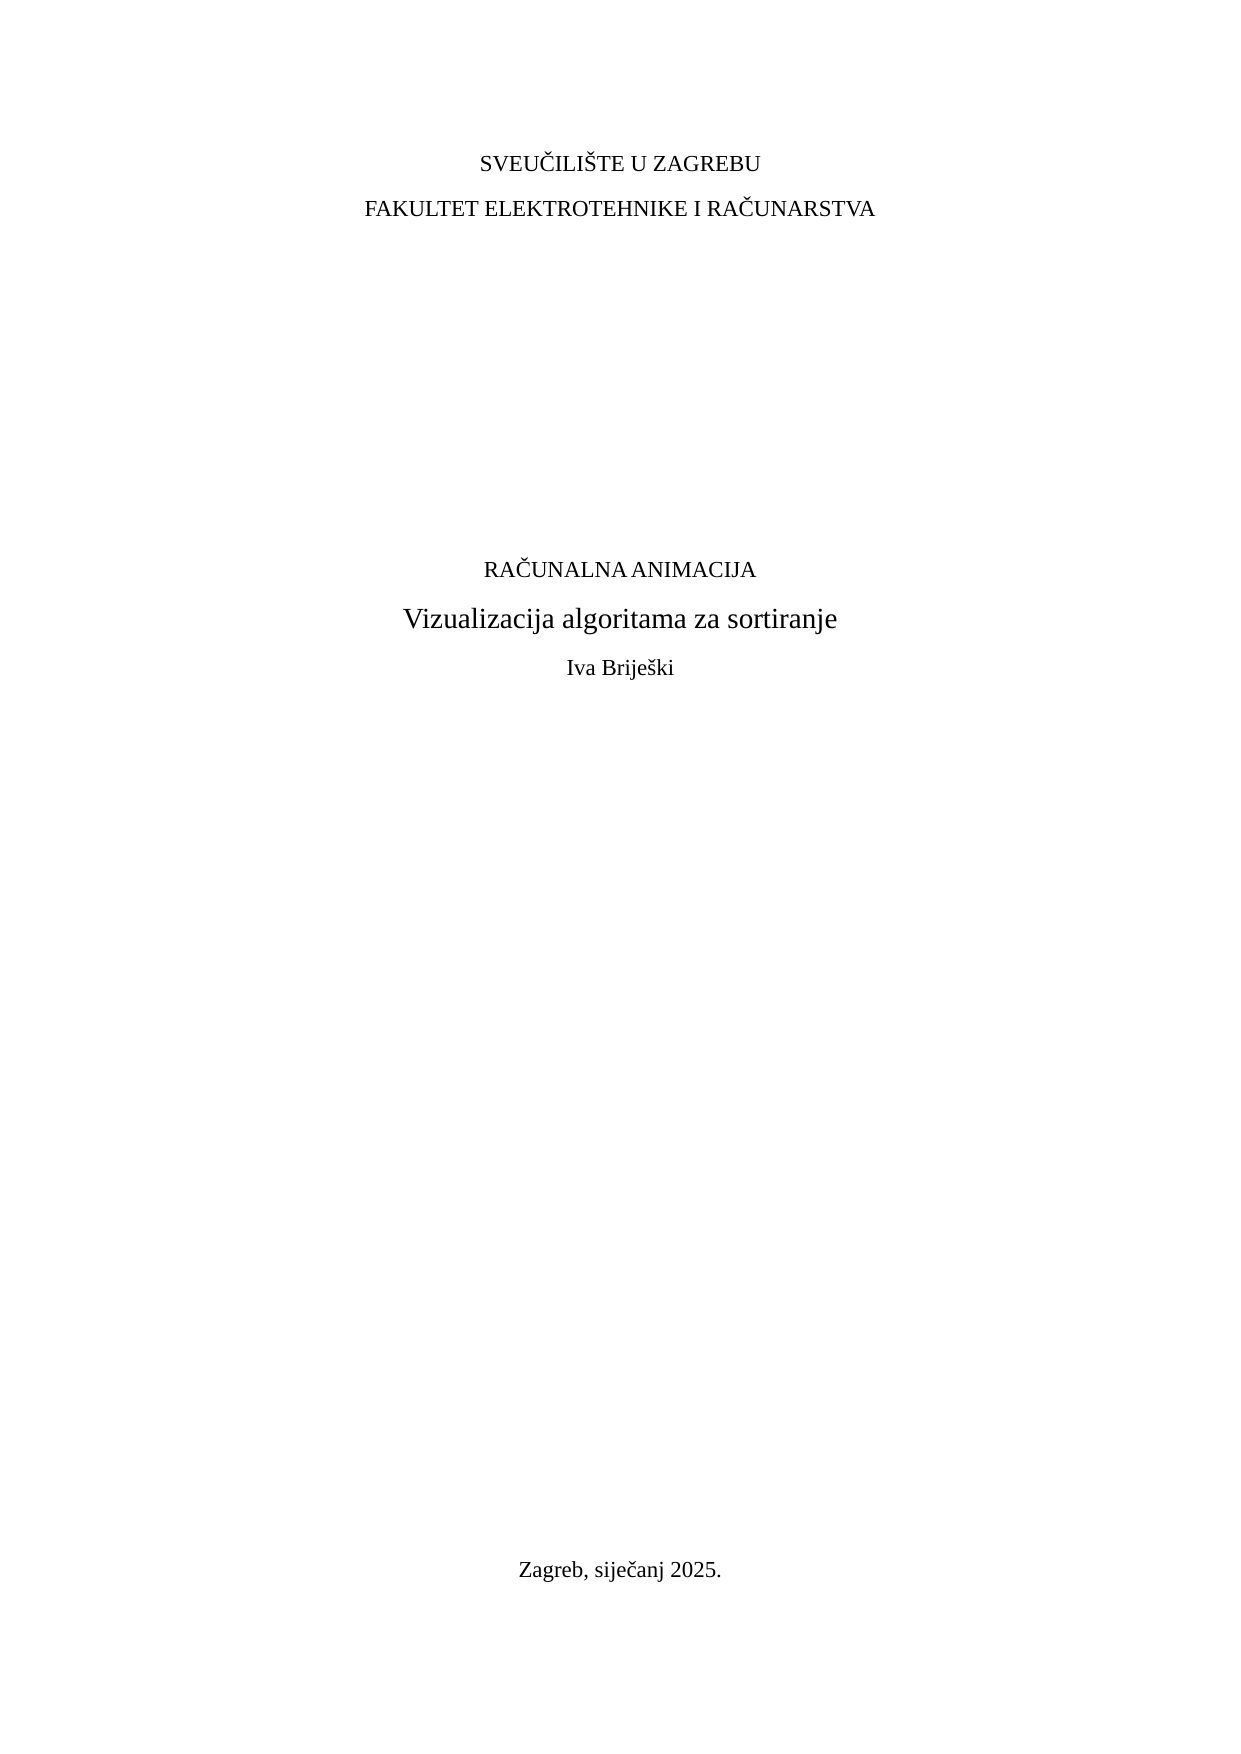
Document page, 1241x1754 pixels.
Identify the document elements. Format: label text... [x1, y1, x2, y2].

text SVEUČILIŠTE U ZAGREBU [150, 150, 1090, 176]
text Zagreb, siječanj 2025. [150, 1556, 1090, 1582]
text RAČUNALNA ANIMACIJA [150, 556, 1090, 582]
text Vizualizacija algoritama za sortiranje [150, 601, 1090, 634]
text FAKULTET ELEKTROTEHNIKE I RAČUNARSTVA [150, 195, 1090, 221]
text Iva Briješki [150, 654, 1090, 680]
